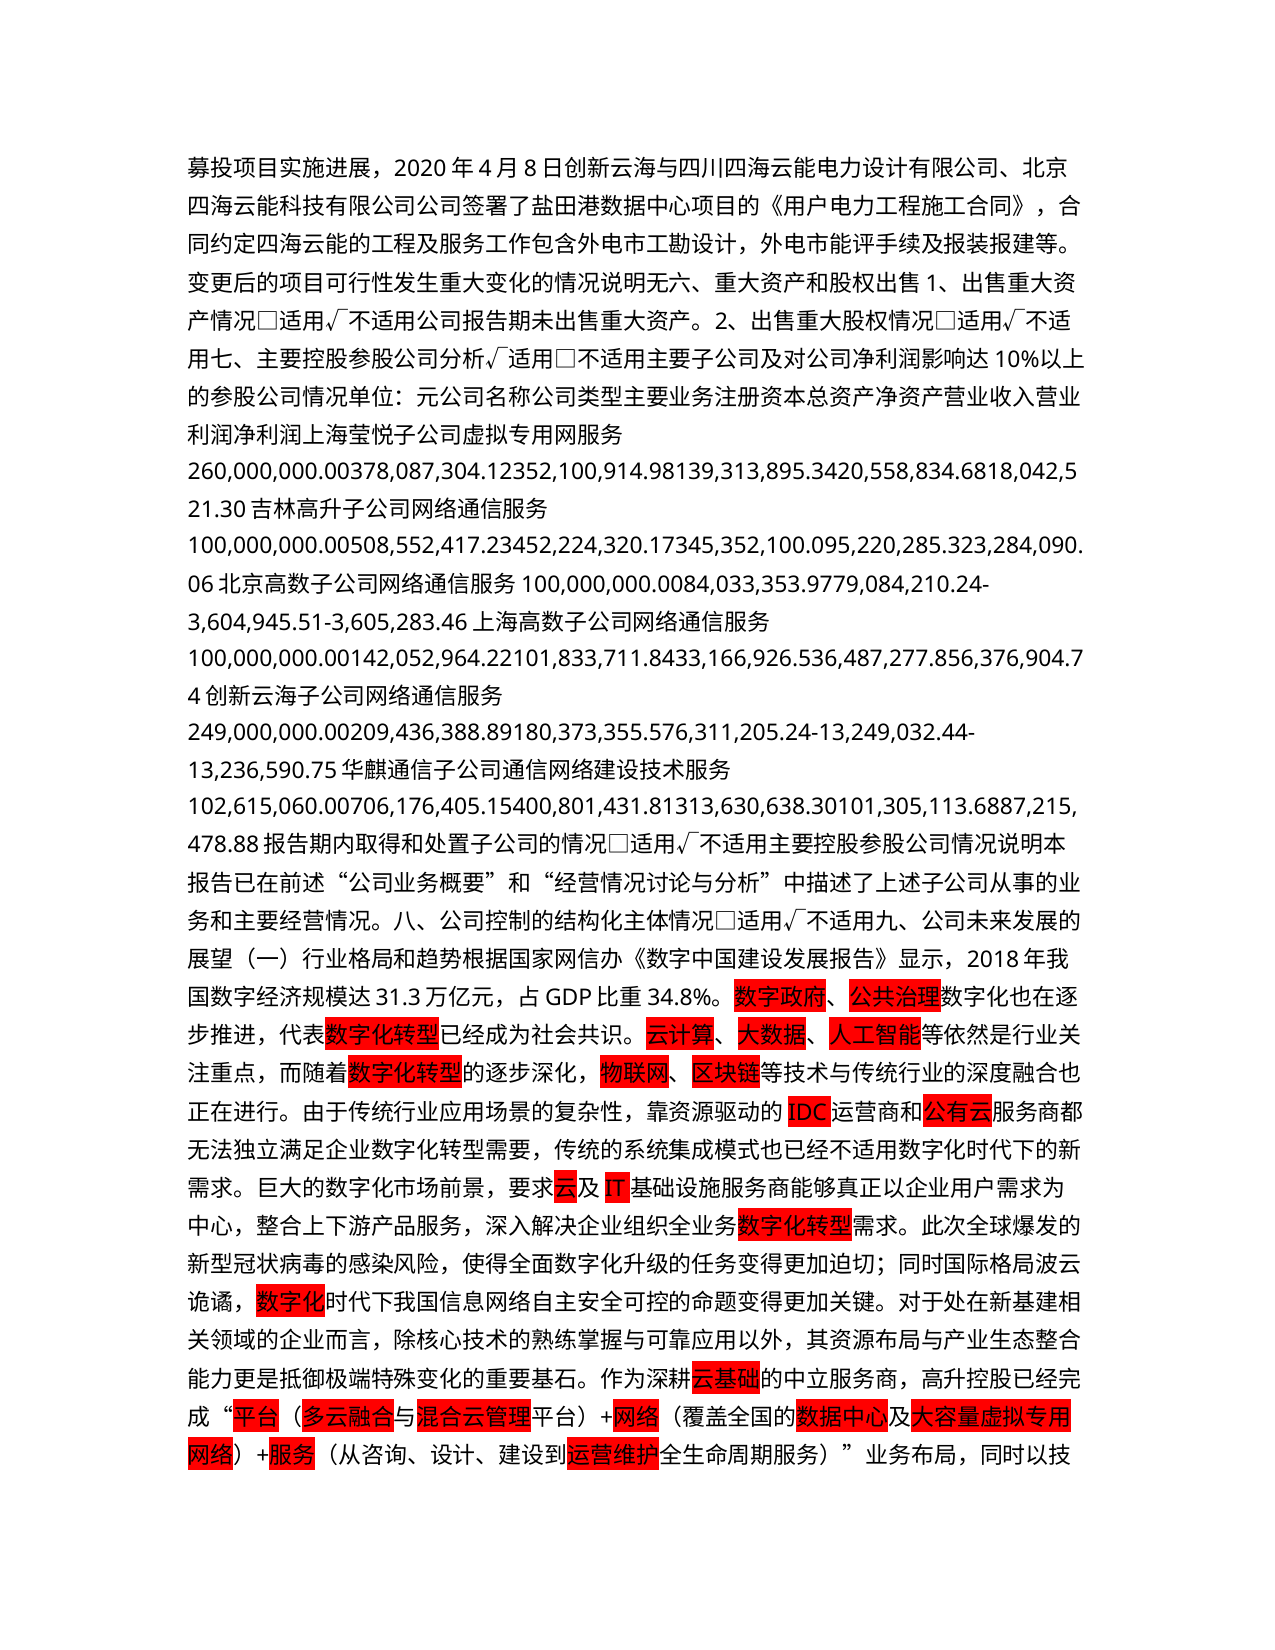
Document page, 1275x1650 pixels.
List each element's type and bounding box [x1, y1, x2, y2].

text [187, 150, 1087, 1470]
